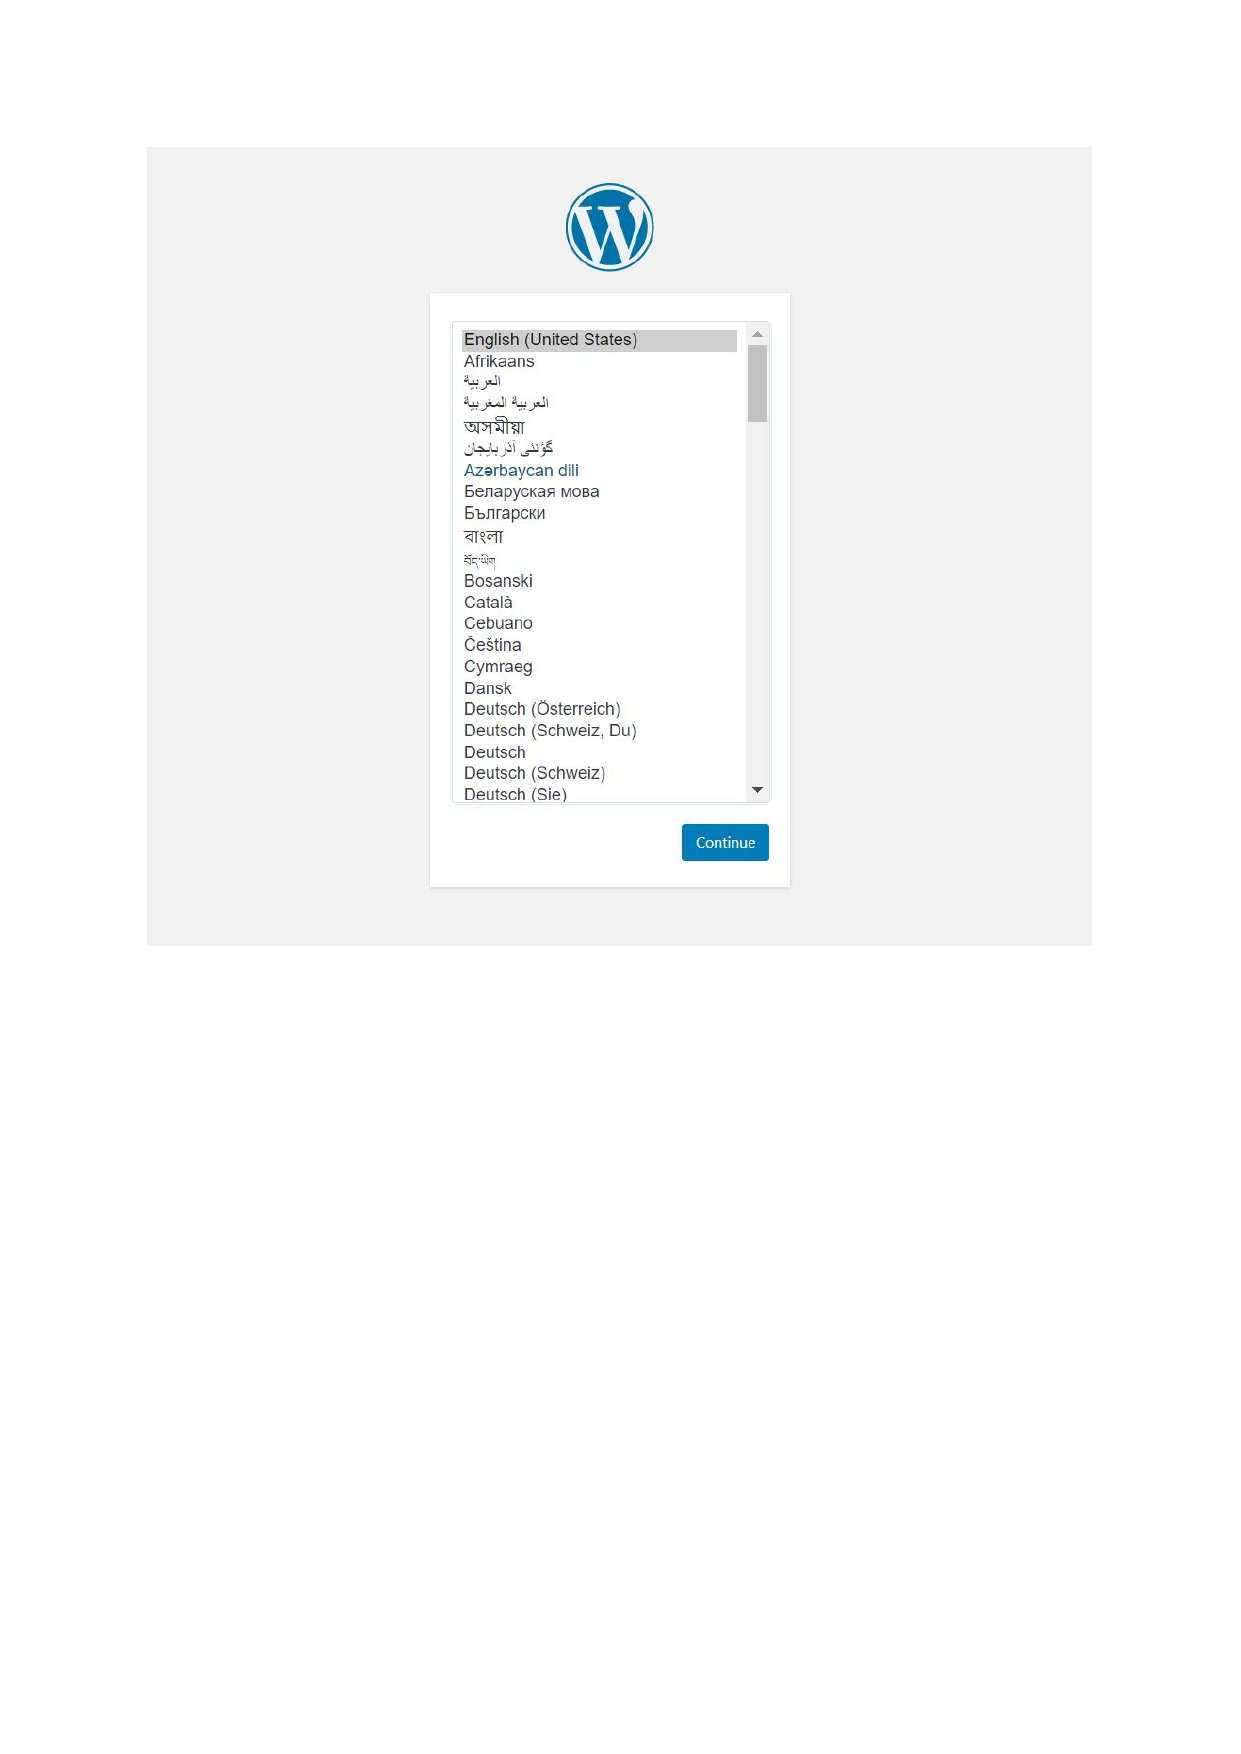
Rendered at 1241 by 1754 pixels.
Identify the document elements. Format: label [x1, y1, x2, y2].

picture [147, 147, 1092, 946]
